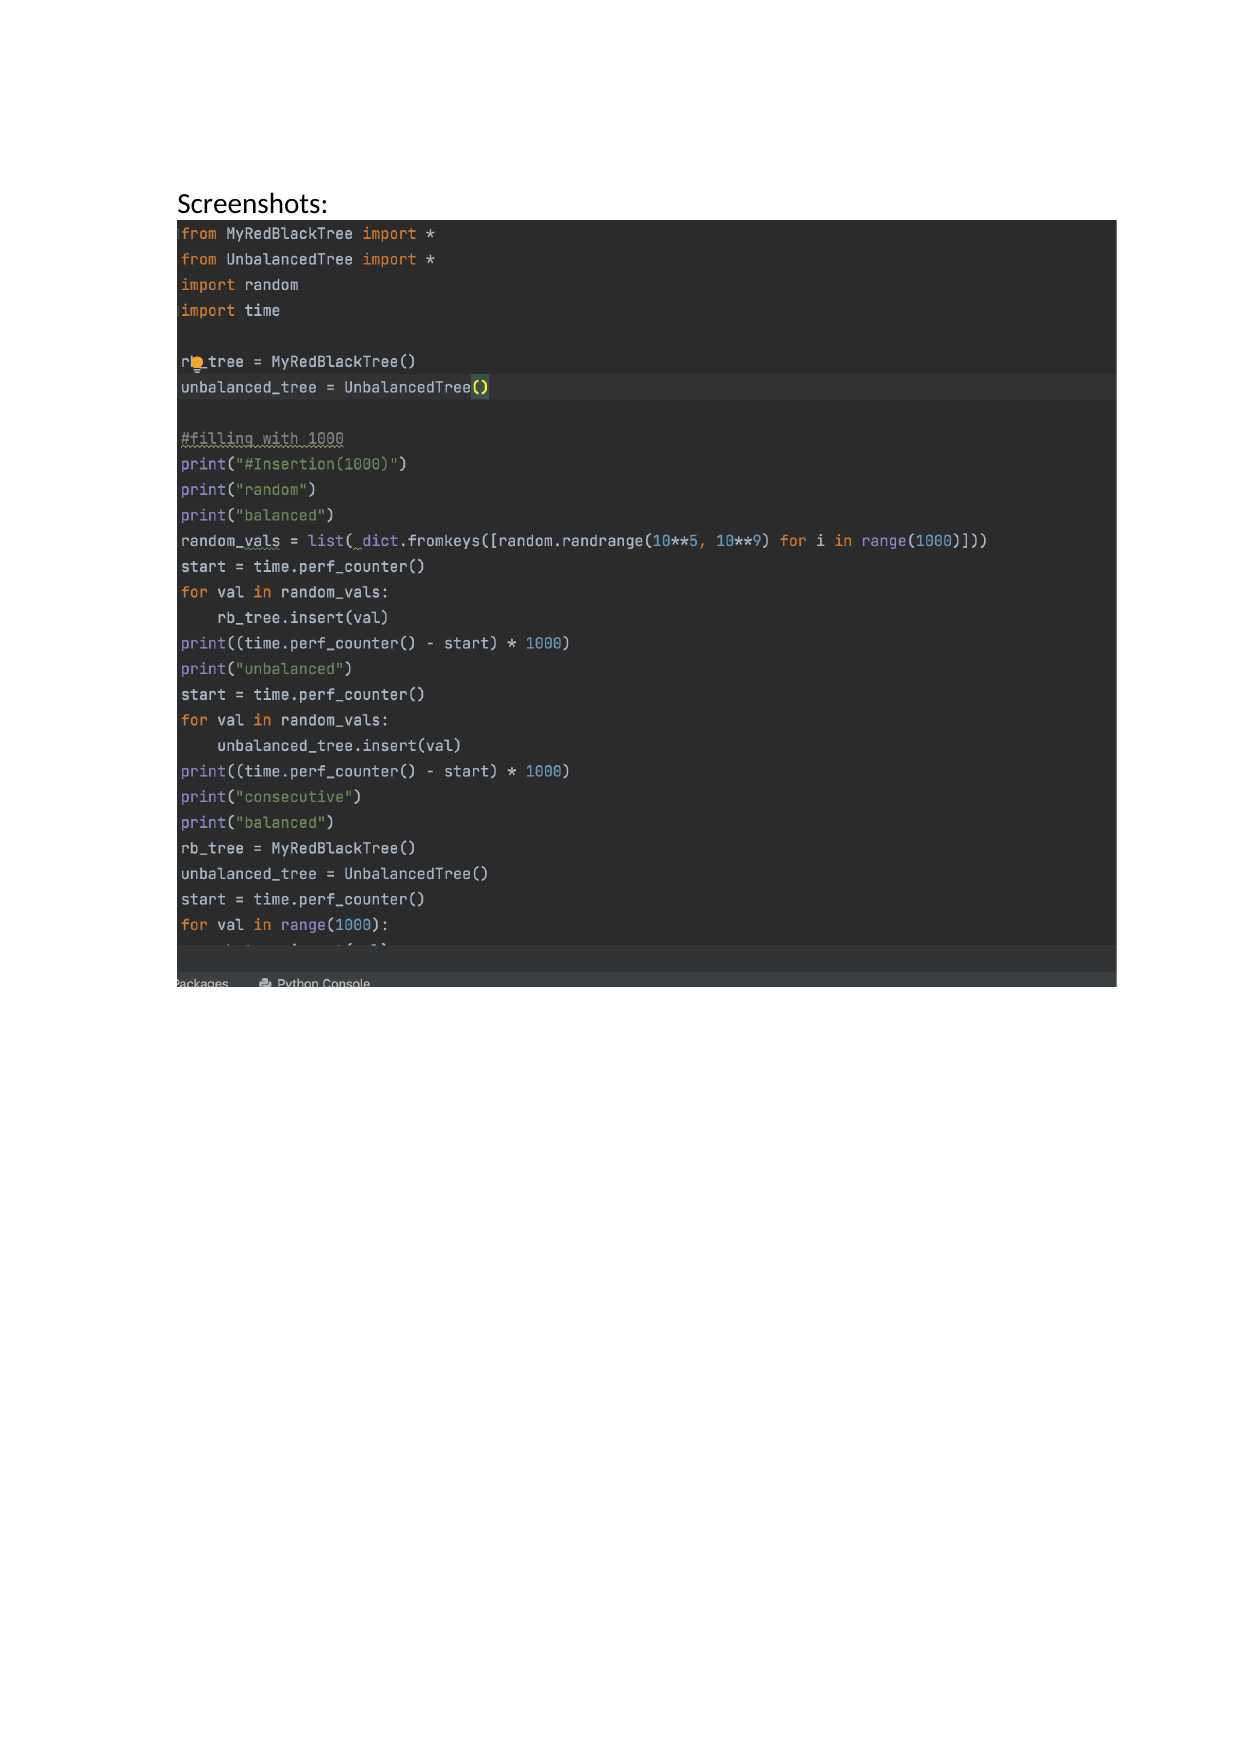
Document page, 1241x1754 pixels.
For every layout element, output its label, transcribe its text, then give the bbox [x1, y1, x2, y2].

text Screenshots: [177, 185, 1090, 220]
picture [177, 220, 1117, 987]
